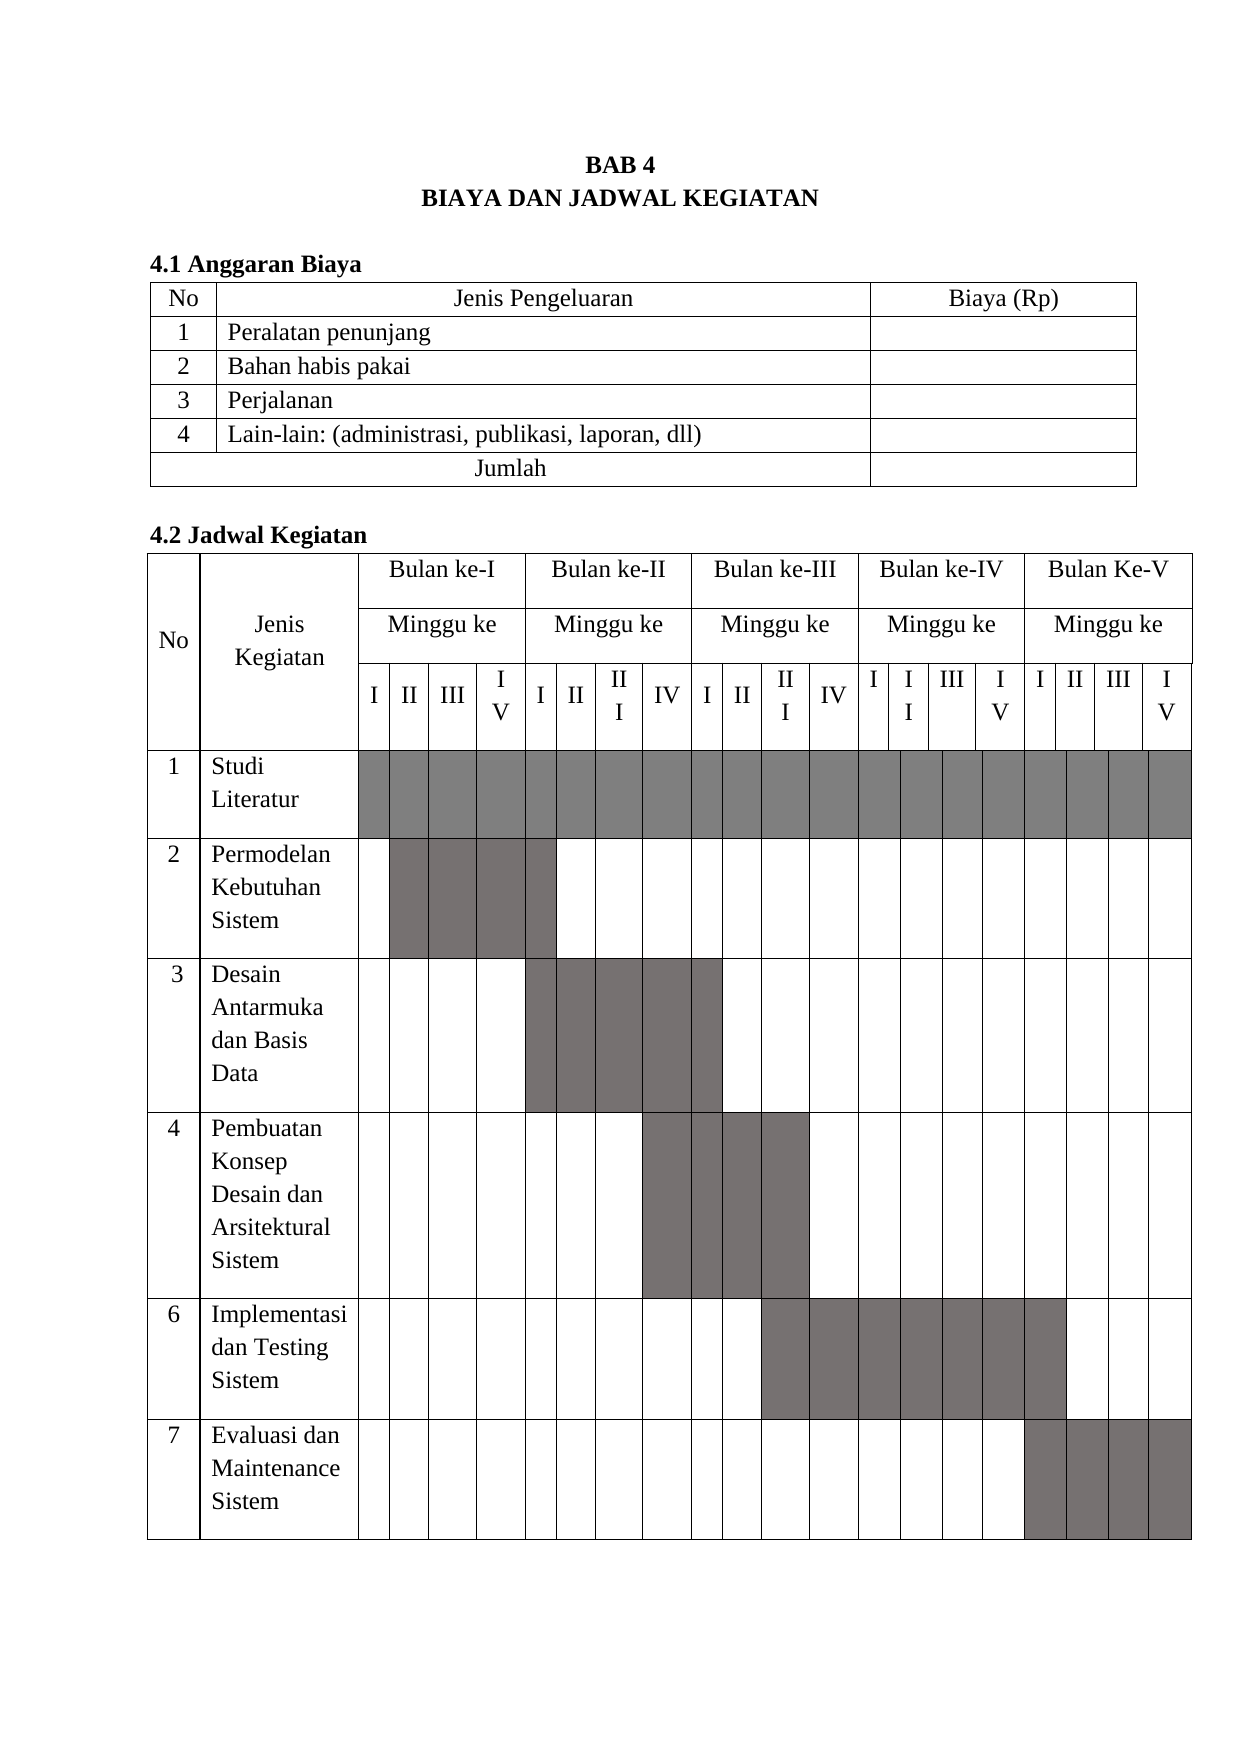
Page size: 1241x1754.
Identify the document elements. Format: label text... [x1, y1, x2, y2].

table_header No [151, 283, 216, 316]
table_cell [762, 839, 809, 958]
table_cell [359, 751, 389, 838]
table_cell [692, 1420, 722, 1539]
table_cell [983, 1420, 1024, 1539]
table_cell [1025, 1420, 1066, 1539]
table_cell 1 [148, 751, 199, 838]
table_cell [429, 1113, 476, 1298]
table_cell [596, 751, 642, 838]
table_cell 4 [148, 1113, 199, 1298]
table_header Bulan ke-IV [859, 554, 1024, 608]
table_cell [943, 959, 982, 1112]
table_cell [390, 959, 428, 1112]
table_cell II [1056, 664, 1094, 750]
table_cell Desain Antarmuka dan Basis Data [201, 959, 358, 1112]
table_cell Minggu ke [692, 609, 858, 663]
table_cell 6 [148, 1299, 199, 1419]
table_cell IV [976, 664, 1024, 750]
table_cell Implementasi dan Testing Sistem [201, 1299, 358, 1419]
table_cell 2 [148, 839, 199, 958]
table_cell IV [643, 664, 691, 750]
table_cell [1109, 751, 1148, 838]
table_cell [1025, 751, 1066, 838]
table_cell [901, 751, 942, 838]
text BIAYA DAN JADWAL KEGIATAN [150, 183, 1090, 212]
table_cell Studi Literatur [201, 751, 358, 838]
table_cell [1025, 839, 1066, 958]
table_cell Perjalanan [217, 385, 870, 418]
table_cell [1149, 1420, 1191, 1539]
table_cell [1109, 1420, 1148, 1539]
table_cell [692, 959, 722, 1112]
table_cell I [859, 664, 888, 750]
table_cell 4 [151, 419, 216, 452]
table_cell [859, 839, 900, 958]
table_cell [943, 1420, 982, 1539]
table_cell [901, 1113, 942, 1298]
table_cell [477, 1113, 525, 1298]
table_header Bulan Ke-V [1025, 554, 1192, 608]
table_cell Minggu ke [859, 609, 1024, 663]
table_cell [692, 751, 722, 838]
table_cell [943, 839, 982, 958]
table_cell [643, 1299, 691, 1419]
table_cell [477, 1299, 525, 1419]
table_cell [1109, 959, 1148, 1112]
table_cell [596, 1420, 642, 1539]
table_cell [762, 1420, 809, 1539]
table_cell [477, 839, 525, 958]
table_cell [1149, 1299, 1191, 1419]
table_cell [901, 959, 942, 1112]
table_cell Minggu ke [526, 609, 691, 663]
table_header Bulan ke-I [359, 554, 525, 608]
table_cell [390, 1420, 428, 1539]
table_cell [723, 1299, 761, 1419]
table_cell [943, 1113, 982, 1298]
table_cell [983, 839, 1024, 958]
table_cell [429, 1420, 476, 1539]
table_cell [390, 751, 428, 838]
table_cell [1109, 1299, 1148, 1419]
table_cell [762, 1113, 809, 1298]
table_cell [557, 959, 595, 1112]
table_cell [859, 1299, 900, 1419]
table_cell [526, 1299, 556, 1419]
table_header Biaya (Rp) [871, 283, 1136, 316]
table_cell Peralatan penunjang [217, 317, 870, 350]
table_cell [390, 1299, 428, 1419]
table_cell IV [810, 664, 858, 750]
table_cell [643, 839, 691, 958]
table_cell [596, 1113, 642, 1298]
table_cell [859, 1420, 900, 1539]
table_cell 1 [151, 317, 216, 350]
table_header No [148, 554, 199, 750]
table_cell [359, 1420, 389, 1539]
table_cell II [723, 664, 761, 750]
table_cell [477, 751, 525, 838]
table_cell [1109, 839, 1148, 958]
table_cell 7 [148, 1420, 199, 1539]
table_cell [643, 1113, 691, 1298]
table_cell Minggu ke [1025, 609, 1192, 663]
table_cell [1149, 959, 1191, 1112]
text 4.1 Anggaran Biaya [150, 249, 1090, 278]
table_cell [943, 751, 982, 838]
table_cell [557, 1420, 595, 1539]
table_cell [983, 959, 1024, 1112]
table_cell [359, 839, 389, 958]
table_cell [983, 1299, 1024, 1419]
table_cell [526, 839, 556, 958]
table_cell [810, 959, 858, 1112]
text BAB 4 [150, 150, 1090, 179]
table_cell I [359, 664, 389, 750]
table_cell [643, 751, 691, 838]
table_cell III [929, 664, 975, 750]
table_cell Lain-lain: (administrasi, publikasi, laporan, dll) [217, 419, 870, 452]
table_cell [596, 839, 642, 958]
table_cell [477, 1420, 525, 1539]
table_cell III [1095, 664, 1142, 750]
table_cell [526, 751, 556, 838]
table_cell 3 [151, 385, 216, 418]
table_cell [762, 1299, 809, 1419]
table_cell [1067, 959, 1108, 1112]
table_header Jenis Kegiatan [201, 554, 358, 750]
table_cell [1149, 751, 1191, 838]
table_cell [429, 751, 476, 838]
table_cell Pembuatan Konsep Desain dan Arsitektural Sistem [201, 1113, 358, 1298]
table_cell [1067, 1420, 1108, 1539]
table_header Bulan ke-III [692, 554, 858, 608]
table_cell [692, 839, 722, 958]
table_cell [859, 751, 900, 838]
table_cell IV [477, 664, 525, 750]
table_cell I [692, 664, 722, 750]
table_cell 2 [151, 351, 216, 384]
table_cell [901, 839, 942, 958]
table_cell [983, 1113, 1024, 1298]
table_cell [557, 839, 595, 958]
table_cell [810, 751, 858, 838]
table_cell II [889, 664, 928, 750]
table_cell [1067, 1113, 1108, 1298]
table_cell [1025, 959, 1066, 1112]
table_cell II [390, 664, 428, 750]
table_cell [871, 419, 1136, 452]
table_cell [596, 959, 642, 1112]
table_header Bulan ke-II [526, 554, 691, 608]
table_cell [810, 839, 858, 958]
table_cell [557, 1299, 595, 1419]
table_cell [901, 1299, 942, 1419]
table_cell [762, 751, 809, 838]
text 4.2 Jadwal Kegiatan [150, 520, 1090, 549]
table_cell [810, 1420, 858, 1539]
table_header Jenis Pengeluaran [217, 283, 870, 316]
table_cell [871, 351, 1136, 384]
table_cell [359, 959, 389, 1112]
table_cell [871, 317, 1136, 350]
table_cell [526, 959, 556, 1112]
table_cell [723, 1113, 761, 1298]
table_cell [1025, 1299, 1066, 1419]
table_cell [692, 1299, 722, 1419]
table_cell [943, 1299, 982, 1419]
table_cell [723, 839, 761, 958]
table_cell [1067, 839, 1108, 958]
table_cell [723, 959, 761, 1112]
table_cell 3 [148, 959, 199, 1112]
table_cell IV [1143, 664, 1191, 750]
table_cell [692, 1113, 722, 1298]
table_cell [762, 959, 809, 1112]
table_cell [477, 959, 525, 1112]
table_cell Minggu ke [359, 609, 525, 663]
table_cell [859, 1113, 900, 1298]
table_cell [526, 1113, 556, 1298]
table_cell [1067, 751, 1108, 838]
table_cell [1149, 839, 1191, 958]
table_cell [643, 959, 691, 1112]
table_cell [557, 751, 595, 838]
table_cell [390, 1113, 428, 1298]
table_cell [429, 959, 476, 1112]
table_cell [810, 1113, 858, 1298]
table_cell III [596, 664, 642, 750]
table_cell [359, 1299, 389, 1419]
table_cell [859, 959, 900, 1112]
table_cell [557, 1113, 595, 1298]
table_cell [901, 1420, 942, 1539]
table_cell [359, 1113, 389, 1298]
table_cell [1149, 1113, 1191, 1298]
table_cell [526, 1420, 556, 1539]
table_cell [871, 453, 1136, 486]
table_cell I [1025, 664, 1055, 750]
table_cell [871, 385, 1136, 418]
table_cell Bahan habis pakai [217, 351, 870, 384]
table_cell [983, 751, 1024, 838]
table_cell [1109, 1113, 1148, 1298]
table_cell II [557, 664, 595, 750]
table_cell I [526, 664, 556, 750]
table_cell Evaluasi dan Maintenance Sistem [201, 1420, 358, 1539]
table_cell III [762, 664, 809, 750]
table_cell [596, 1299, 642, 1419]
table_cell [1067, 1299, 1108, 1419]
table_cell [390, 839, 428, 958]
table_cell [429, 1299, 476, 1419]
table_cell [723, 751, 761, 838]
table_cell [1025, 1113, 1066, 1298]
table_cell Permodelan Kebutuhan Sistem [201, 839, 358, 958]
table_cell [810, 1299, 858, 1419]
table_cell [429, 839, 476, 958]
table_cell [643, 1420, 691, 1539]
table_cell [723, 1420, 761, 1539]
table_cell Jumlah [151, 453, 870, 486]
table_cell III [429, 664, 476, 750]
